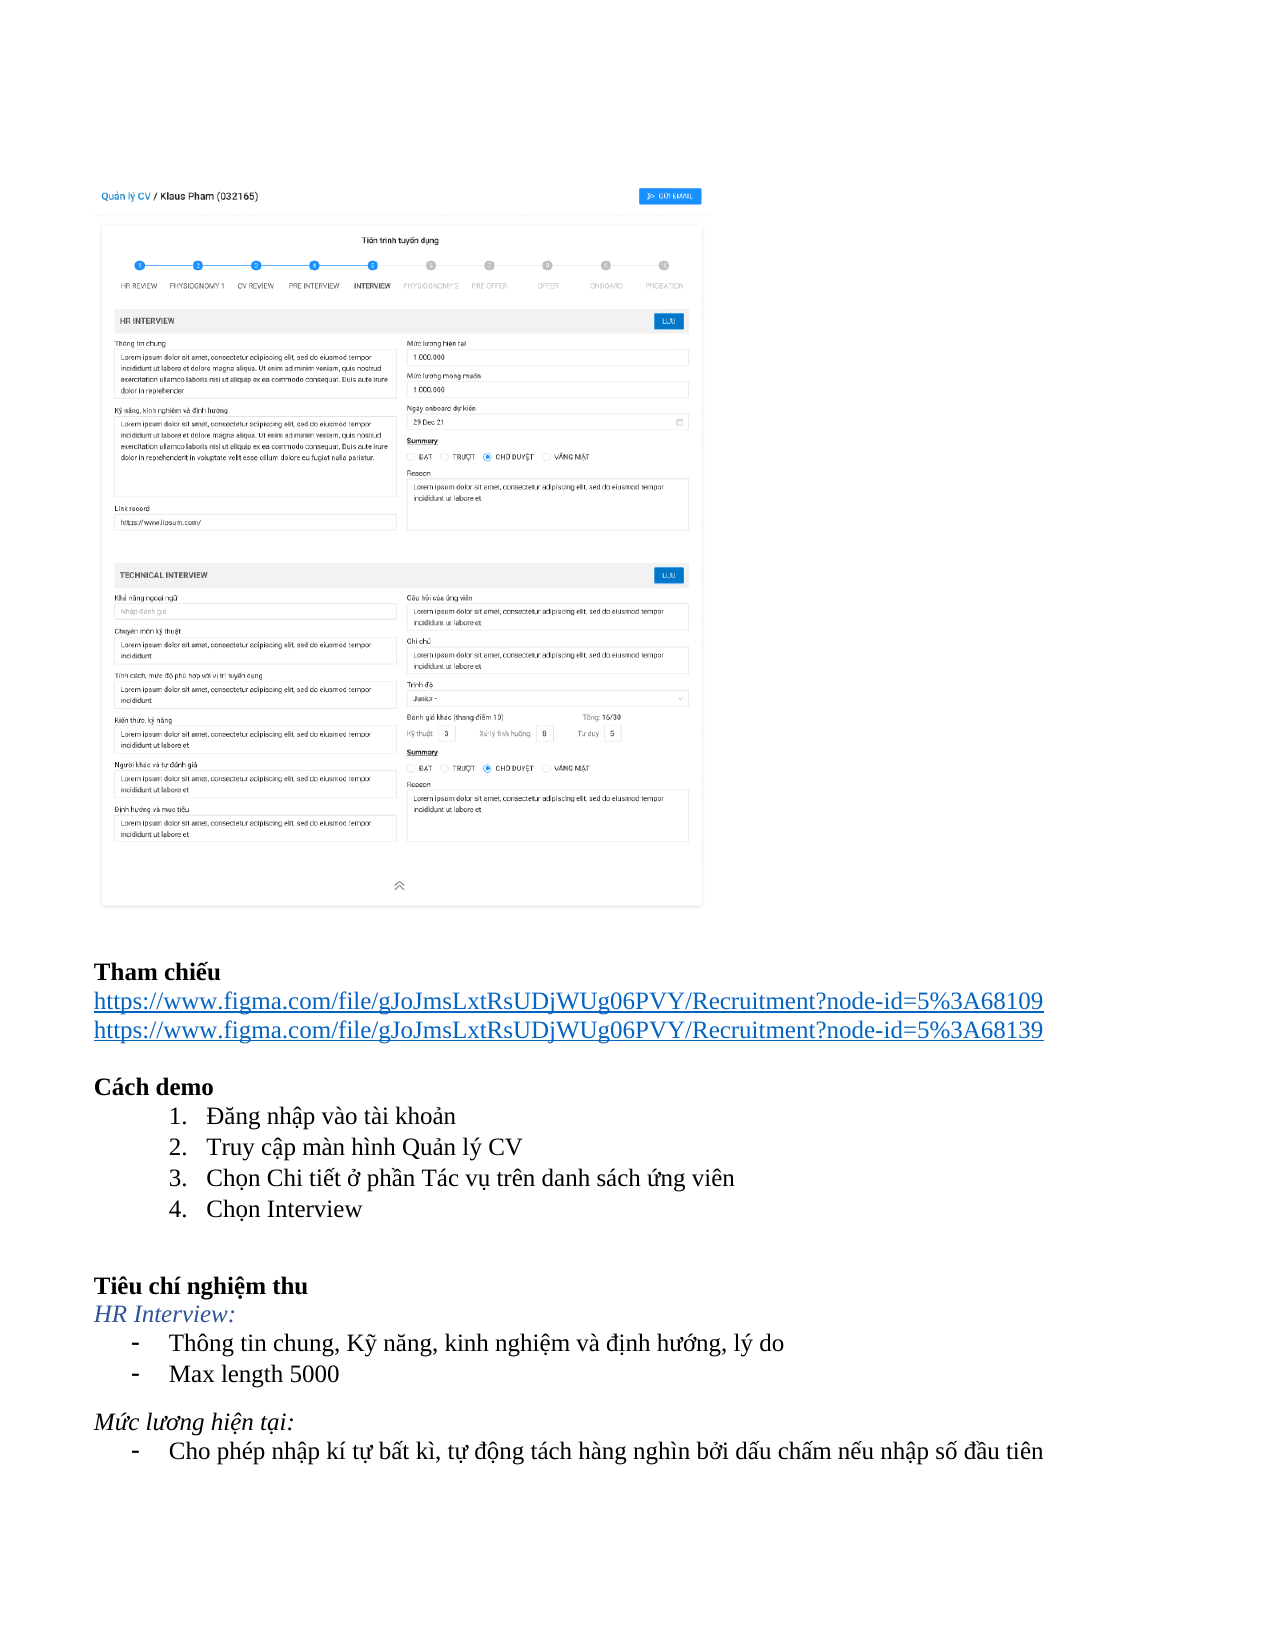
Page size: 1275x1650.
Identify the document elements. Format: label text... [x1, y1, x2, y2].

list Truy cập màn hình Quản lý CV [169, 1132, 1125, 1161]
list Max length 5000 [131, 1359, 1125, 1388]
list Chọn Interview [169, 1194, 1125, 1223]
picture [93, 178, 711, 929]
list Thông tin chung, Kỹ năng, kinh nghiệm và định hướng, lý do [131, 1328, 1125, 1357]
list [131, 1436, 1125, 1464]
text Tham chiếu [94, 957, 1125, 986]
list Đăng nhập vào tài khoản [169, 1101, 1125, 1130]
list Chọn Chi tiết ở phần Tác vụ trên danh sách ứng viên [169, 1163, 1125, 1192]
text Tiêu chí nghiệm thu [94, 1271, 1125, 1299]
text https://www.figma.com/file/gJoJmsLxtRsUDjWUg06PVY/Recruitment?node-id=5%3A68109 [94, 986, 1125, 1015]
text Mức lương hiện tại: [94, 1407, 1125, 1436]
text https://www.figma.com/file/gJoJmsLxtRsUDjWUg06PVY/Recruitment?node-id=5%3A68139 [94, 1015, 1125, 1044]
text HR Interview: [94, 1299, 1125, 1328]
text Cách demo [94, 1072, 1125, 1101]
